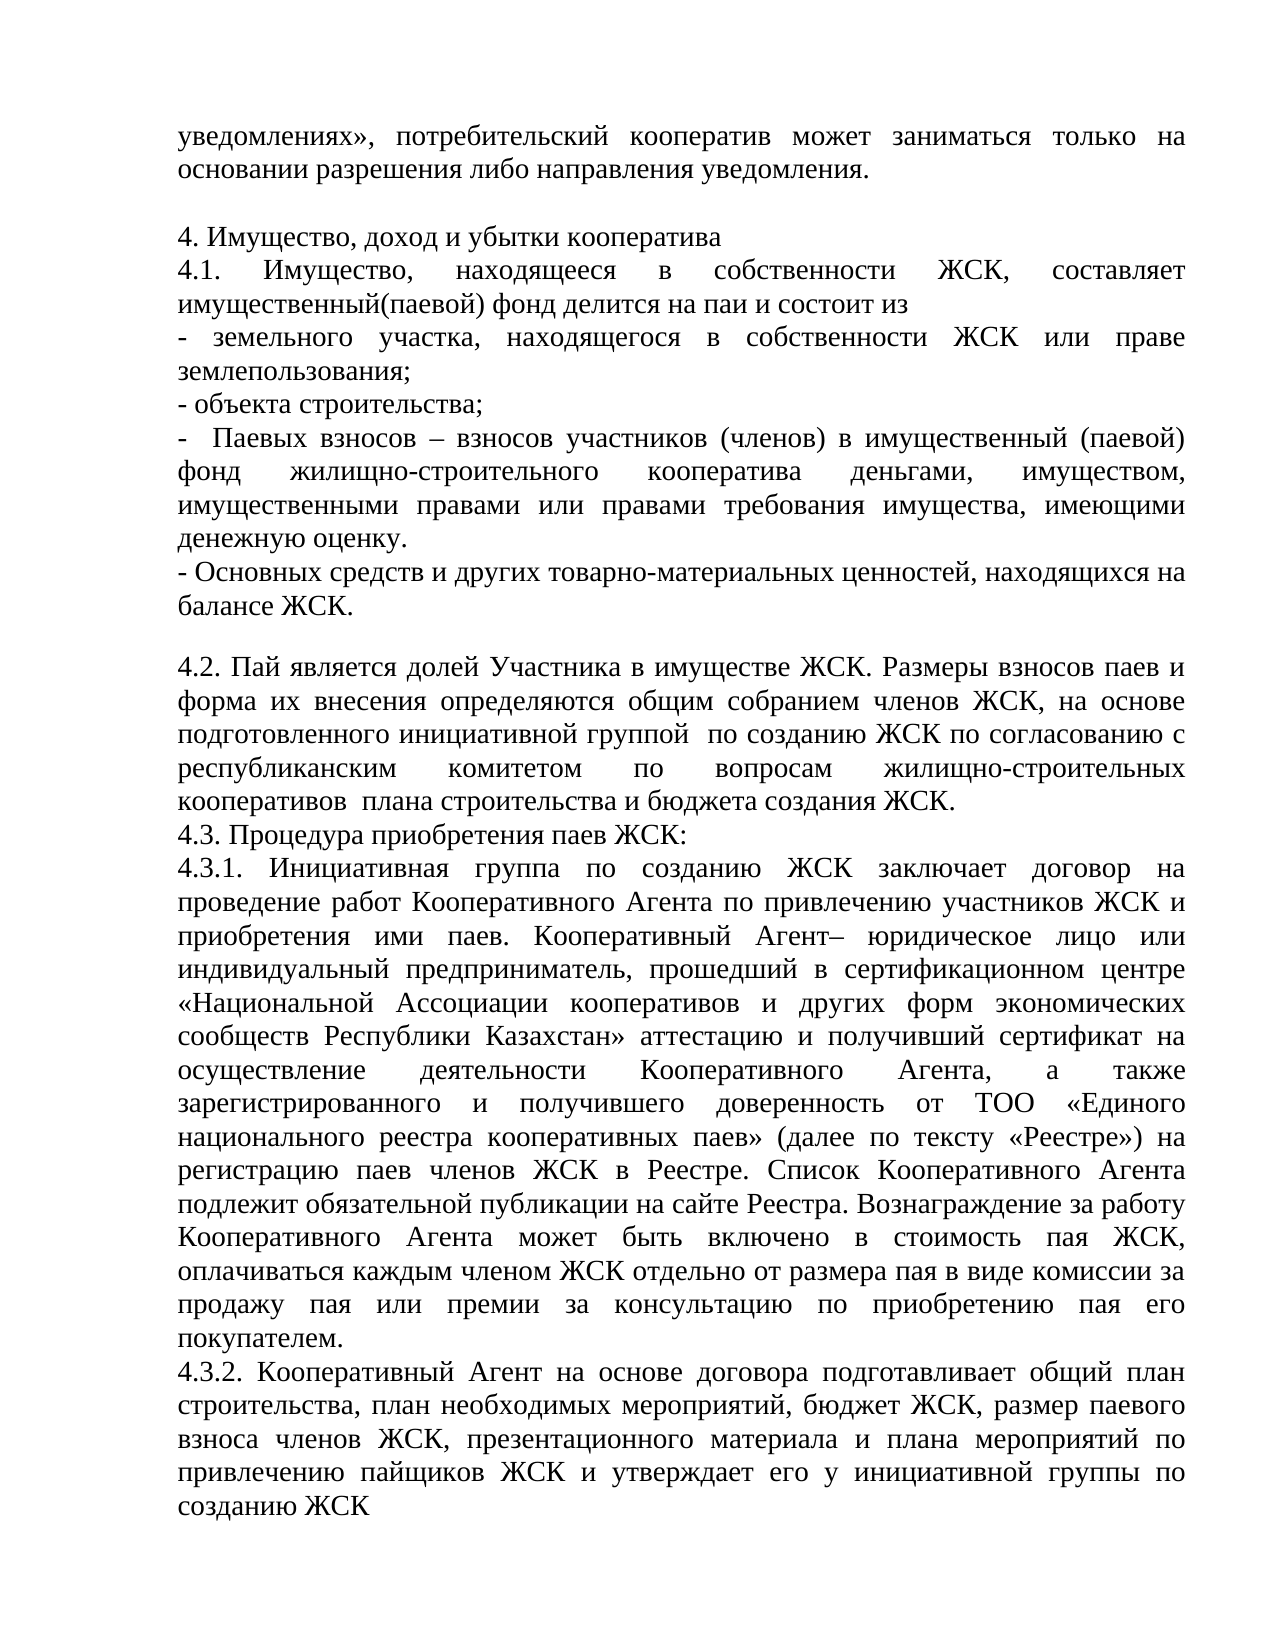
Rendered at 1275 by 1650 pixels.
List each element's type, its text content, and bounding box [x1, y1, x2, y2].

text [177, 118, 1186, 185]
text - земельного участка, находящегося в собственности ЖСК или праве землепользования; [177, 319, 1186, 386]
text 4.3.2. Кооперативный Агент на основе договора подготавливает общий план строительства, план необходимых мероприятий, бюджет ЖСК, размер паевого взноса членов ЖСК, презентационного материала и плана мероприятий по привлечению пайщиков ЖСК и утверждает его у инициативной группы по созданию ЖСК [177, 1354, 1186, 1521]
text 4.3.1. Инициативная группа по созданию ЖСК заключает договор на проведение работ Кооперативного Агента по привлечению участников ЖСК и приобретения ими паев. Кооперативный Агент– юридическое лицо или индивидуальный предприниматель, прошедший в сертификационном центре «Национальной Ассоциации кооперативов и других форм экономических сообществ Республики Казахстан» аттестацию и получивший сертификат на осуществление деятельности Кооперативного Агента, а также зарегистрированного и получившего доверенность от ТОО «Единого национального реестра кооперативных паев» (далее по тексту «Реестре») на регистрацию паев членов ЖСК в Реестре. Список Кооперативного Агента подлежит обязательной публикации на сайте Реестра. Вознаграждение за работу Кооперативного Агента может быть включено в стоимость пая ЖСК, оплачиваться каждым членом ЖСК отдельно от размера пая в виде комиссии за продажу пая или премии за консультацию по приобретению пая его покупателем. [177, 851, 1186, 1354]
text 4. Имущество, доход и убытки кооператива [177, 219, 1186, 252]
text - Паевых взносов – взносов участников (членов) в имущественный (паевой) фонд жилищно-строительного кооператива деньгами, имуществом, имущественными правами или правами требования имущества, имеющими денежную оценку. [177, 420, 1186, 554]
text - объекта строительства; [177, 386, 1186, 420]
text - Основных средств и других товарно-материальных ценностей, находящихся на балансе ЖСК. [177, 554, 1186, 621]
text 4.2. Пай является долей Участника в имуществе ЖСК. Размеры взносов паев и форма их внесения определяются общим собранием членов ЖСК, на основе подготовленного инициативной группой по созданию ЖСК по согласованию с республиканским комитетом по вопросам жилищно-строительных кооперативов плана строительства и бюджета создания ЖСК. [177, 649, 1186, 817]
text 4.1. Имущество, находящееся в собственности ЖСК, составляет имущественный(паевой) фонд делится на паи и состоит из [177, 252, 1186, 319]
text 4.3. Процедура приобретения паев ЖСК: [177, 817, 1186, 851]
